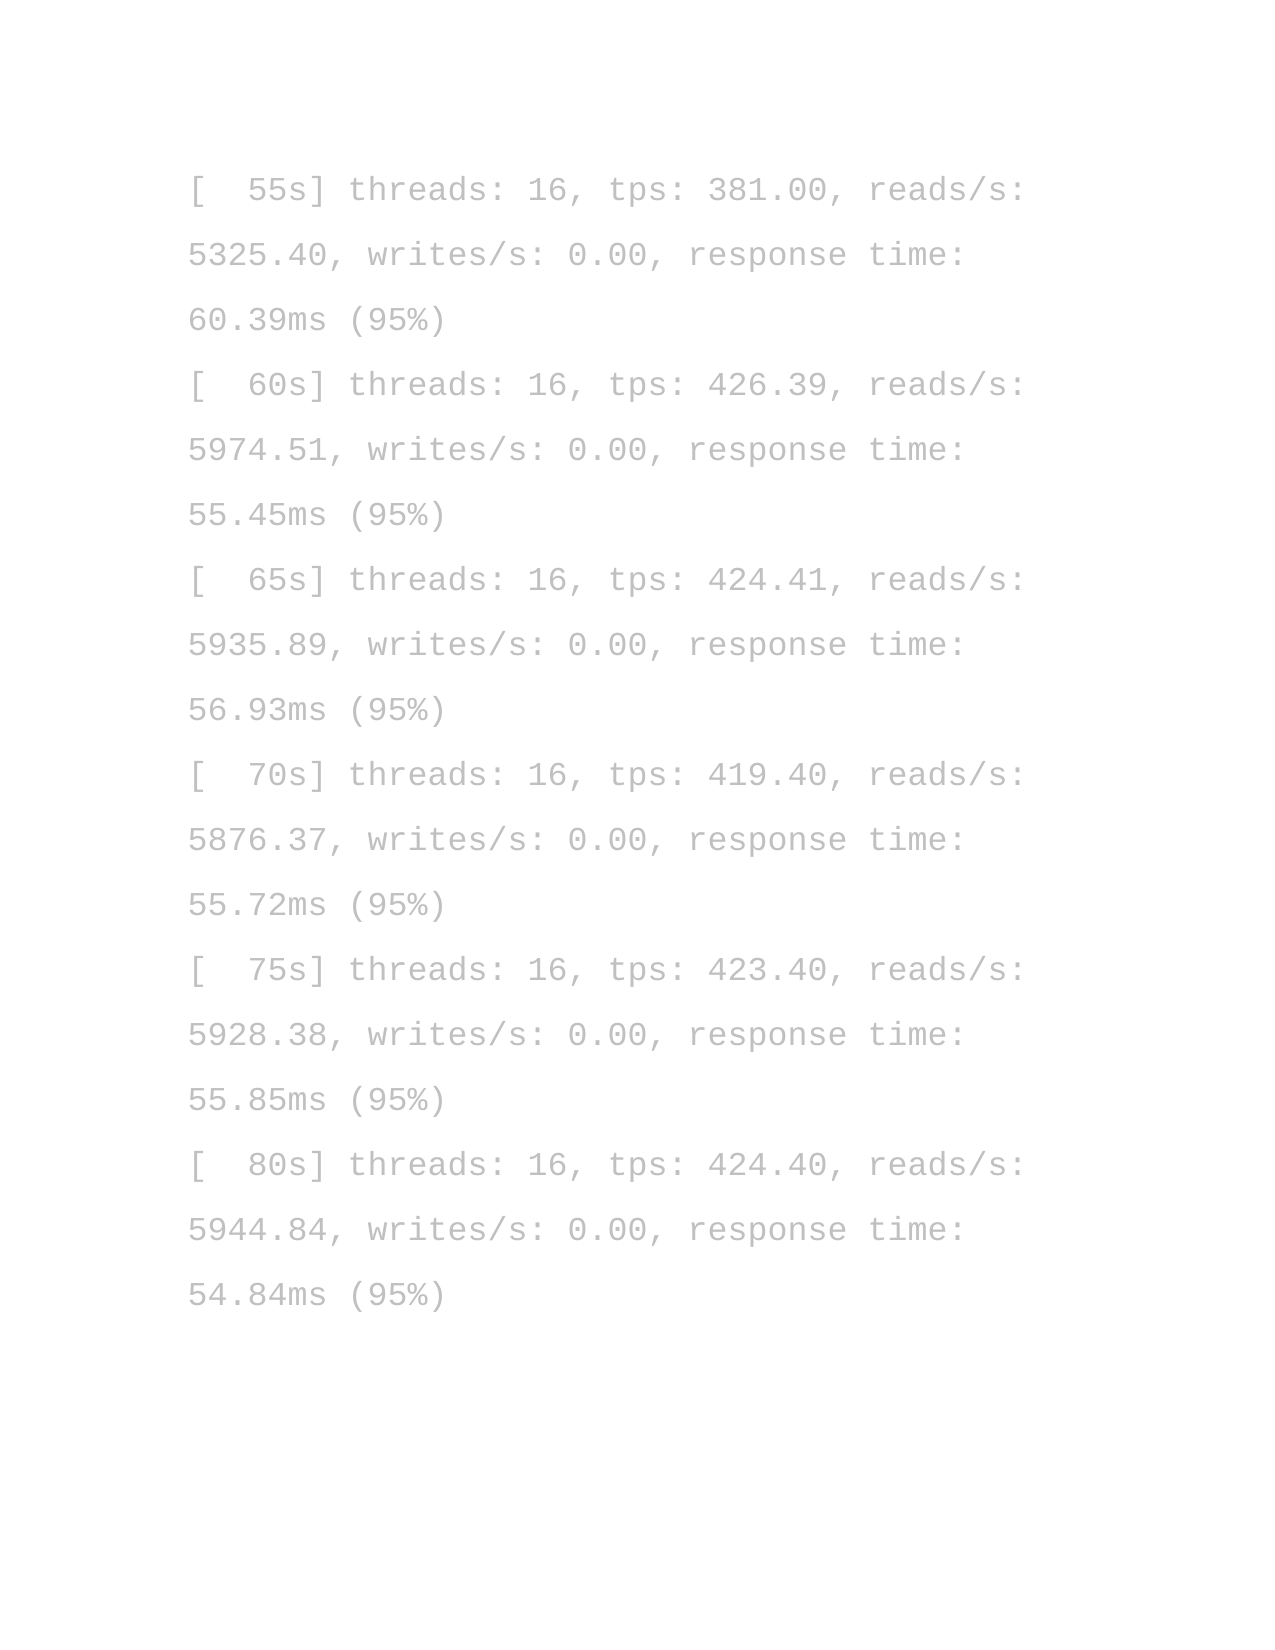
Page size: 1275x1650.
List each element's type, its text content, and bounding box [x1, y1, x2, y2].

text [ 75s] threads: 16, tps: 423.40, reads/s: 5928.38, writes/s: 0.00, response time: 55.85ms (95%) [187, 939, 1087, 1134]
text [ 80s] threads: 16, tps: 424.40, reads/s: 5944.84, writes/s: 0.00, response time: 54.84ms (95%) [187, 1134, 1087, 1329]
text [ 60s] threads: 16, tps: 426.39, reads/s: 5974.51, writes/s: 0.00, response time: 55.45ms (95%) [187, 354, 1087, 549]
text [ 70s] threads: 16, tps: 419.40, reads/s: 5876.37, writes/s: 0.00, response time: 55.72ms (95%) [187, 744, 1087, 939]
text [ 55s] threads: 16, tps: 381.00, reads/s: 5325.40, writes/s: 0.00, response time: 60.39ms (95%) [187, 159, 1087, 354]
text [ 65s] threads: 16, tps: 424.41, reads/s: 5935.89, writes/s: 0.00, response time: 56.93ms (95%) [187, 549, 1087, 744]
